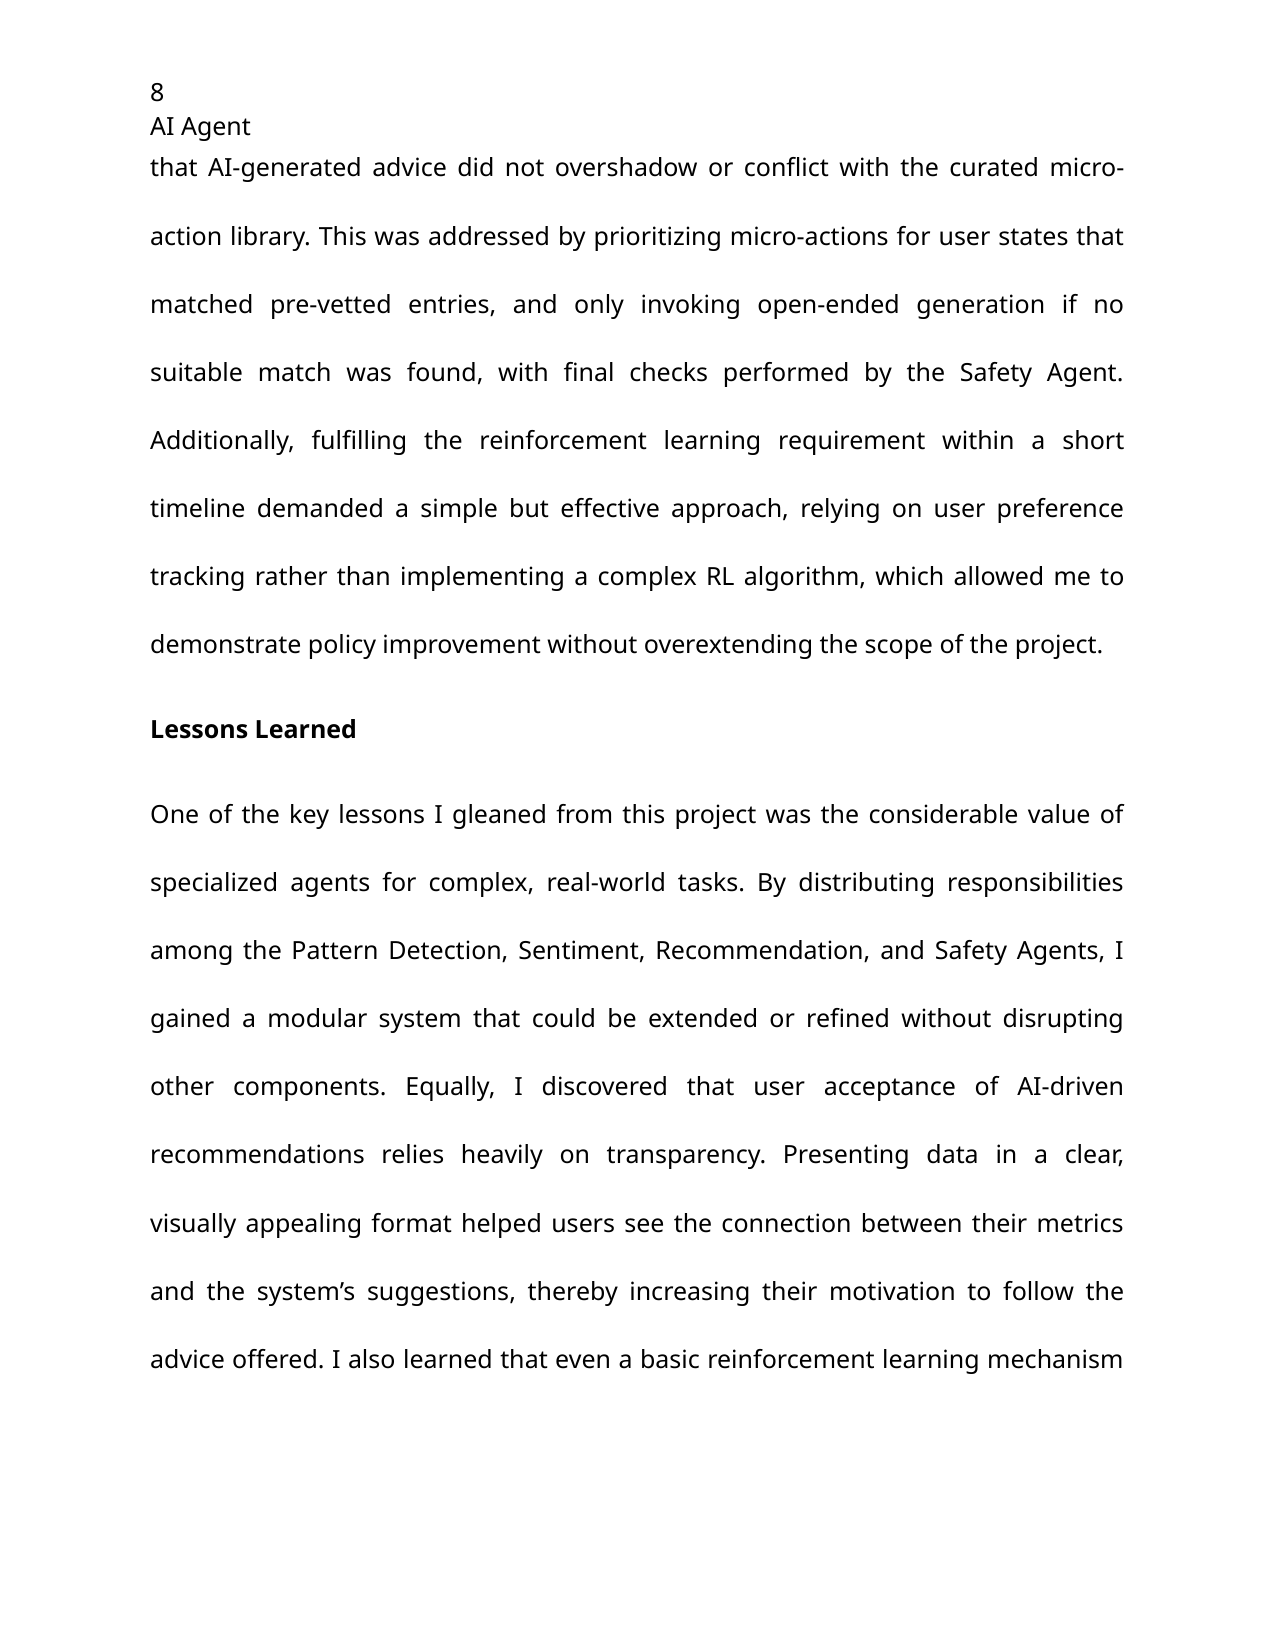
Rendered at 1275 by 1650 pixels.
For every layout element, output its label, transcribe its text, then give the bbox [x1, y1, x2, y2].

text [150, 796, 1125, 1376]
text Lessons Learned [150, 712, 1125, 746]
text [150, 150, 1125, 661]
